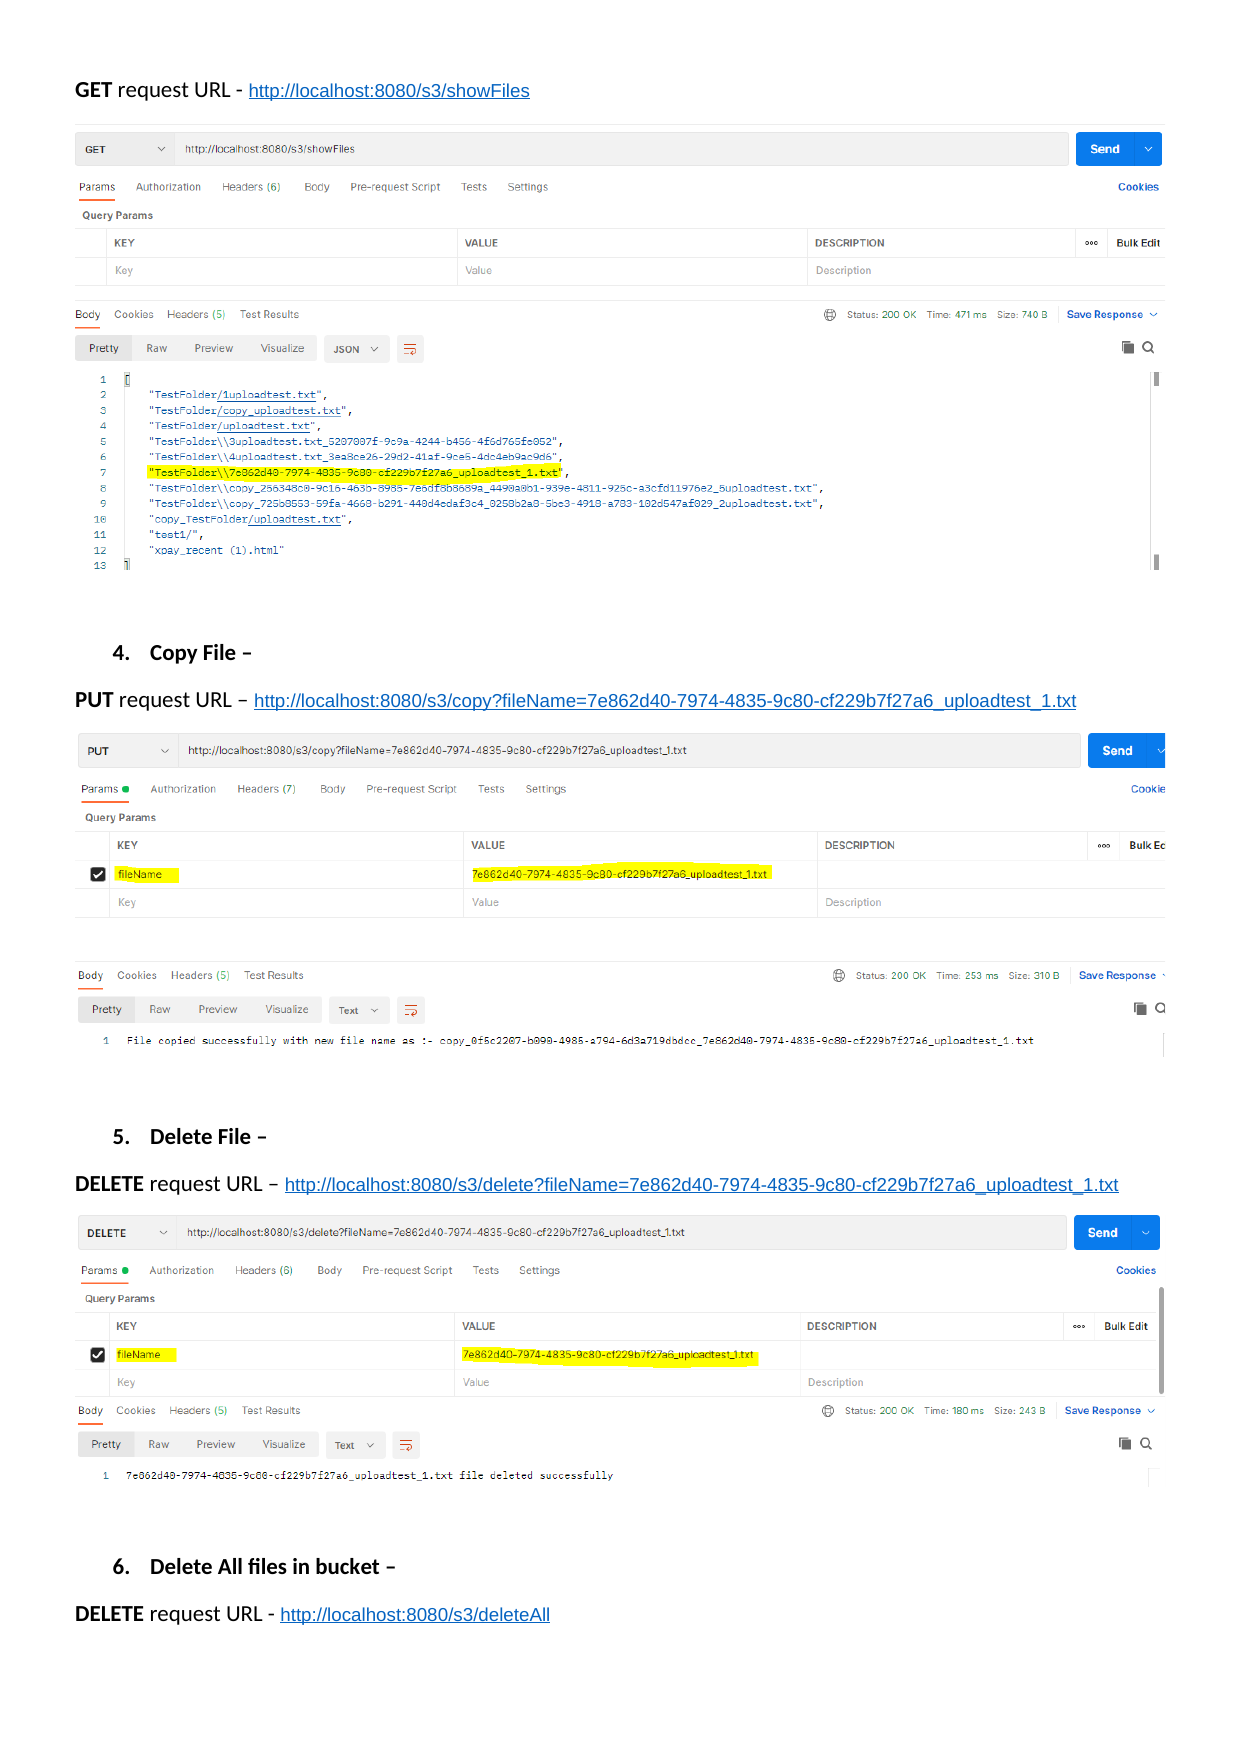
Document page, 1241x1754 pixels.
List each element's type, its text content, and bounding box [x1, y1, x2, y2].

picture [75, 1215, 1166, 1487]
text PUT request URL – http://localhost:8080/s3/copy?fileName=7e862d40-7974-4835-9c80-cf229b7f27a6_uploadtest_1.txt [75, 685, 1165, 713]
picture [75, 732, 1166, 1057]
text DELETE request URL – http://localhost:8080/s3/delete?fileName=7e862d40-7974-4835-9c80-cf229b7f27a6_uploadtest_1.txt [75, 1169, 1165, 1197]
list Delete All files in bucket – [112, 1552, 1165, 1580]
text GET request URL - http://localhost:8080/s3/showFiles [75, 75, 1165, 103]
picture [75, 121, 1166, 573]
text DELETE request URL - http://localhost:8080/s3/deleteAll [75, 1599, 1165, 1627]
list Delete File – [112, 1122, 1165, 1150]
list Copy File – [112, 638, 1165, 666]
